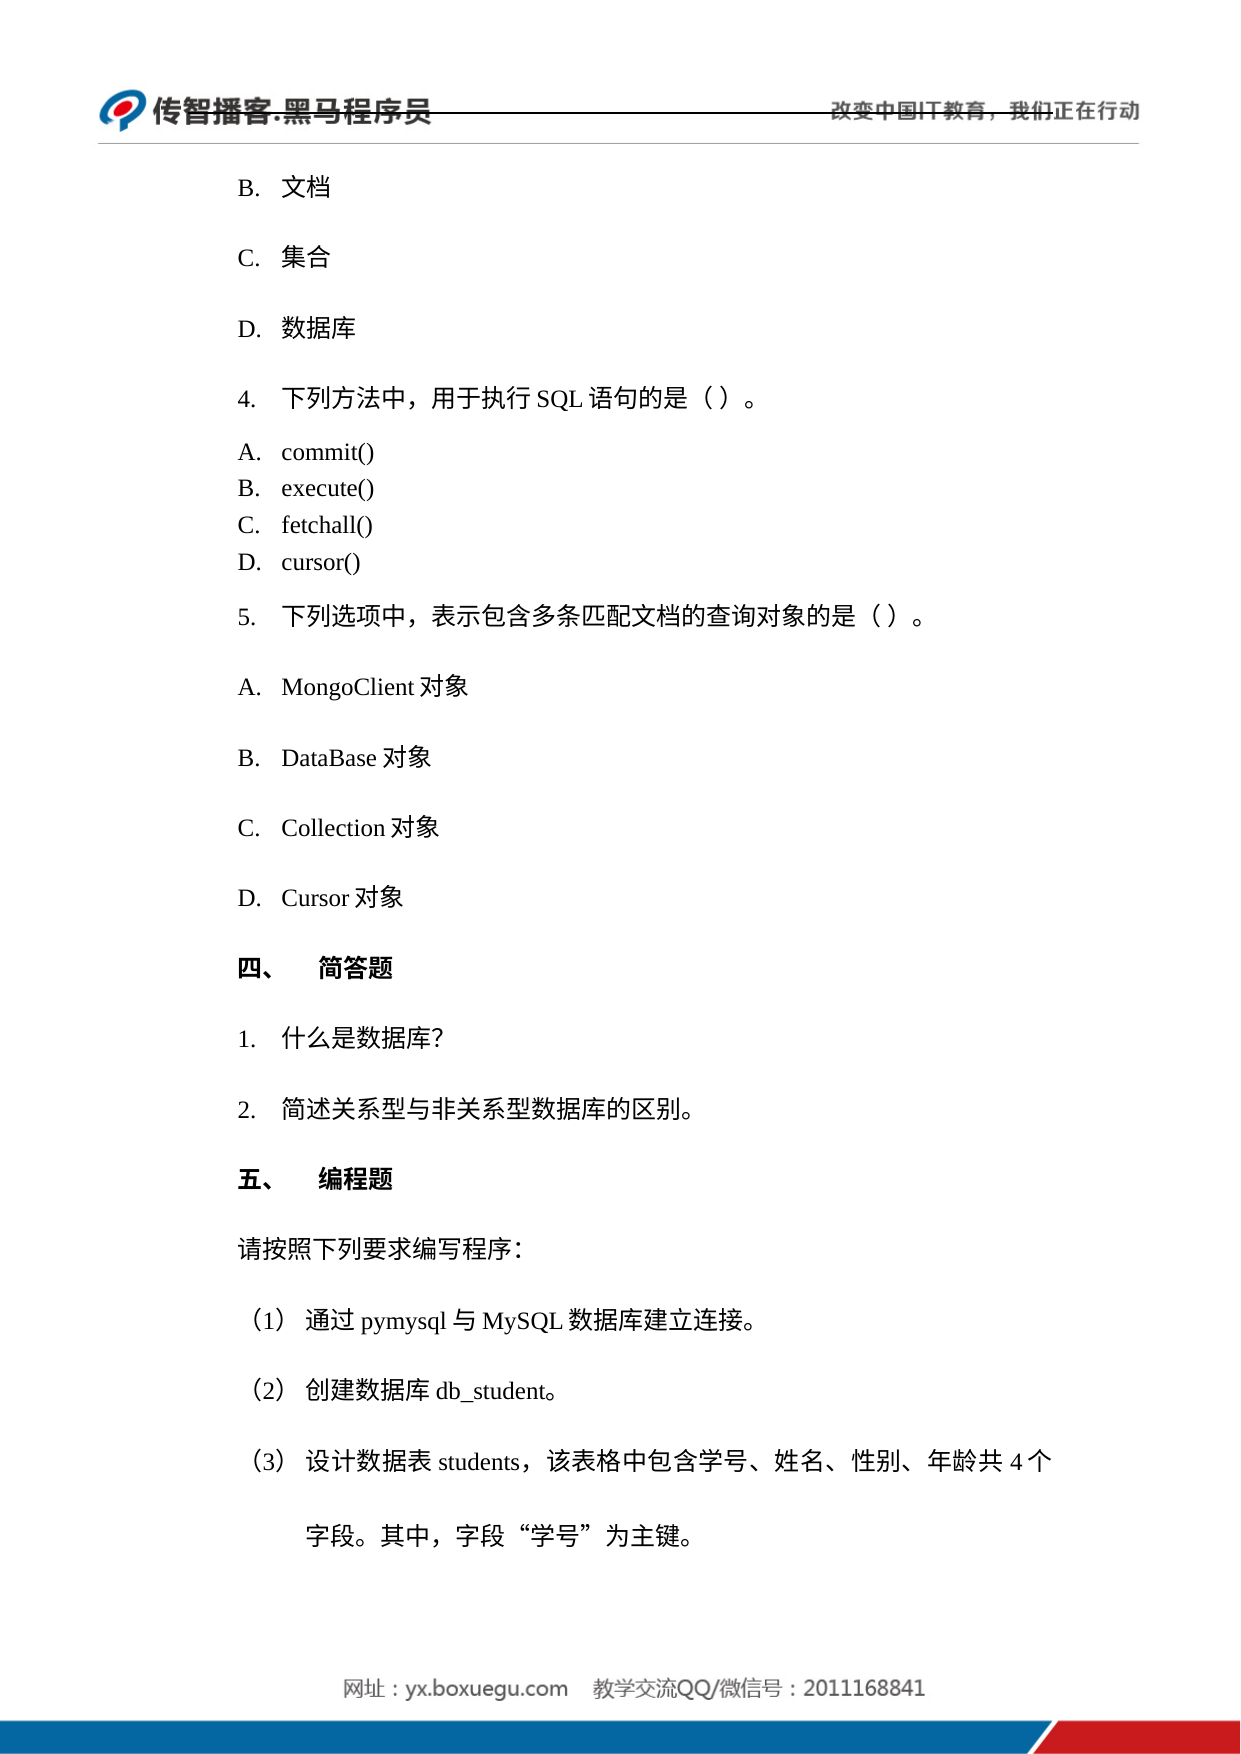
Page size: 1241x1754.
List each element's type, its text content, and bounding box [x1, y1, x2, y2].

list 文档 [237, 153, 1053, 218]
list 数据库 [237, 294, 1053, 359]
list 设计数据表students，该表格中包含学号、姓名、性别、年龄共4个字段。其中，字段“学号”为主键。 [237, 1427, 1053, 1567]
picture [0, 3, 1241, 152]
text 请按照下列要求编写程序： [187, 1216, 1053, 1281]
list 通过pymysql与MySQL数据库建立连接。 [237, 1286, 1053, 1351]
list DataBase对象 [237, 723, 1053, 788]
list 什么是数据库？ [237, 1004, 1053, 1069]
list 下列方法中，用于执行SQL语句的是（ ）。 [237, 364, 1053, 429]
picture [0, 1603, 1241, 1754]
list fetchall() [237, 508, 1053, 541]
list 编程题 [237, 1145, 1053, 1210]
list Cursor对象 [237, 863, 1053, 928]
list 集合 [237, 223, 1053, 288]
list MongoClient对象 [237, 652, 1053, 717]
list 创建数据库db_student。 [237, 1356, 1053, 1421]
list execute() [237, 472, 1053, 504]
list 简述关系型与非关系型数据库的区别。 [237, 1075, 1053, 1140]
list cursor() [237, 545, 1053, 578]
list commit() [237, 435, 1053, 467]
list Collection对象 [237, 793, 1053, 858]
list 下列选项中，表示包含多条匹配文档的查询对象的是（ ）。 [237, 582, 1053, 647]
list 简答题 [237, 934, 1053, 999]
